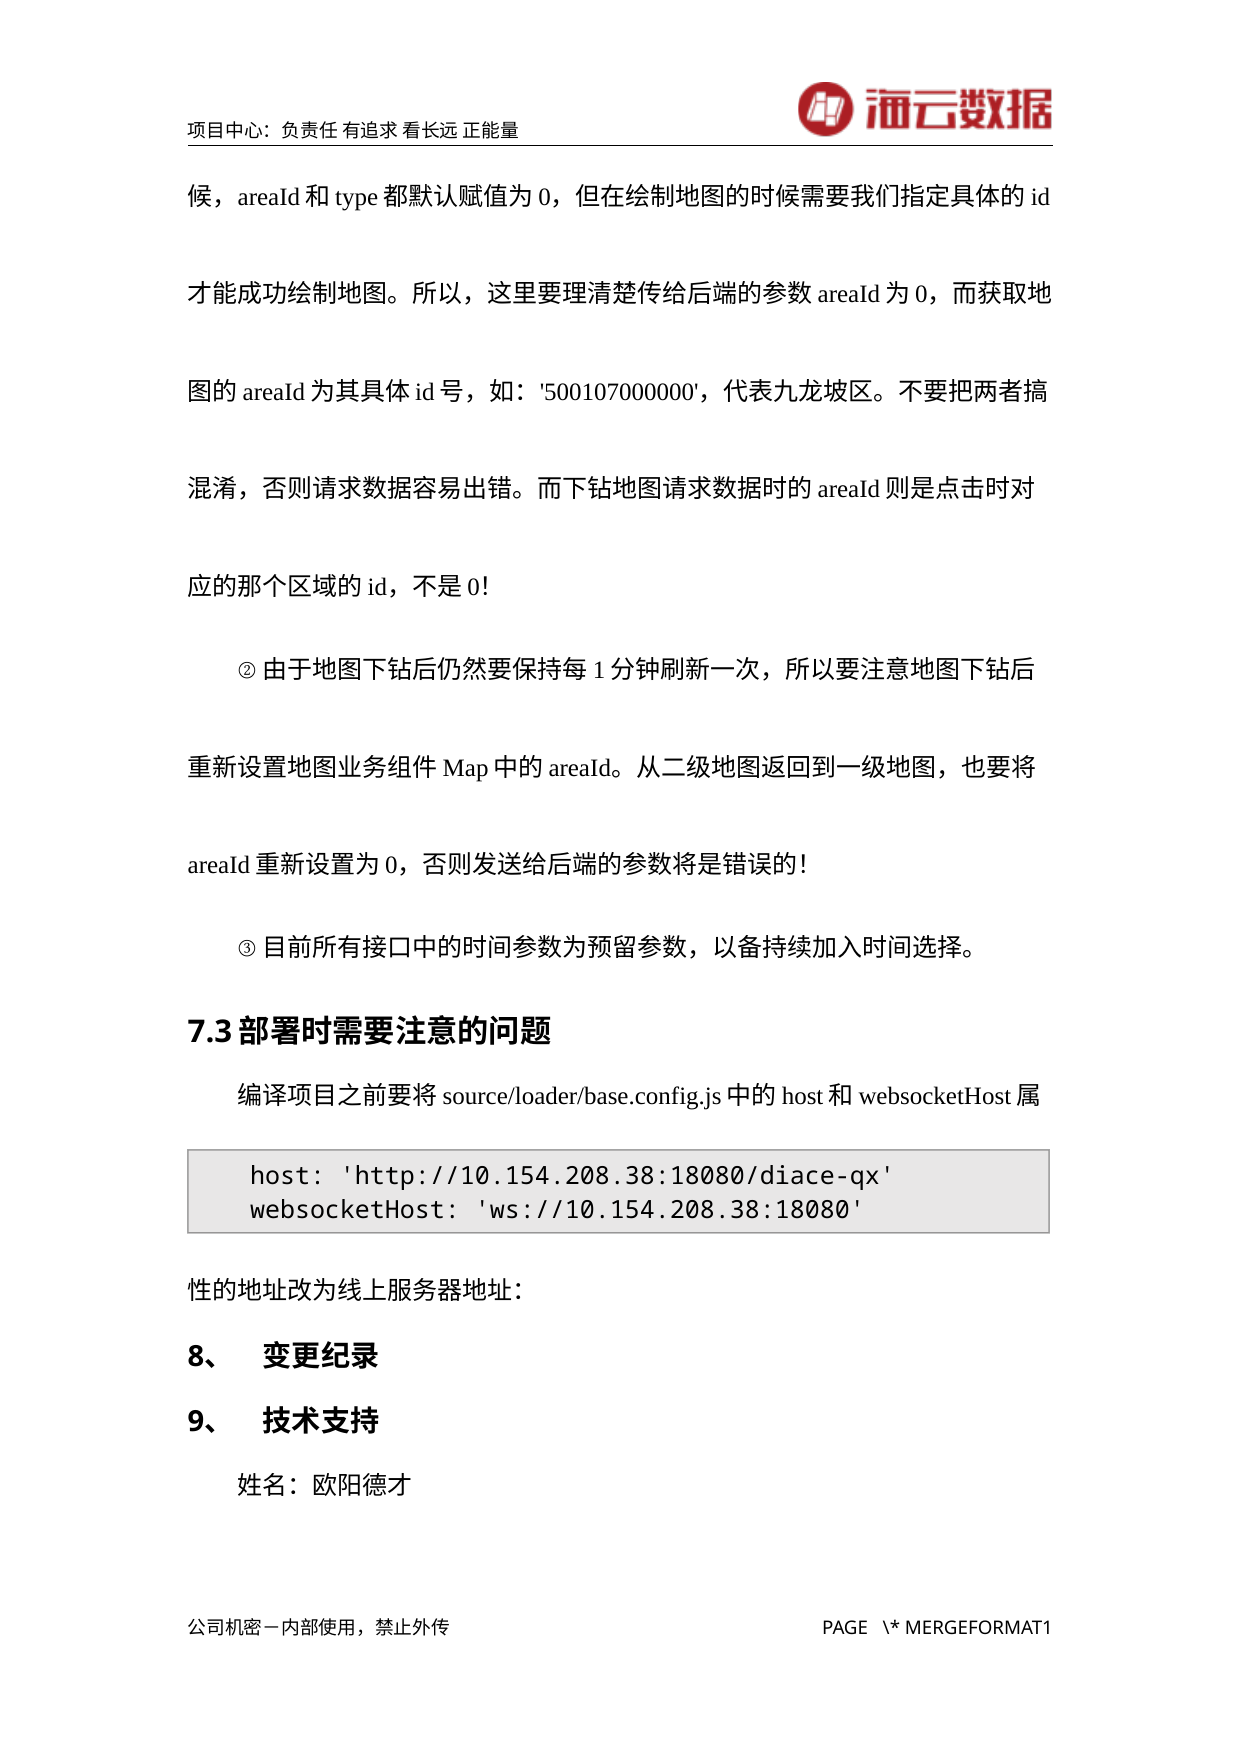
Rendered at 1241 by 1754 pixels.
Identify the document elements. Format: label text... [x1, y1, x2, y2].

text 7.3部署时需要注意的问题 [187, 996, 1053, 1061]
text 编译项目之前要将source/loader/base.config.js中的host和websocketHost属性的地址改为线上服务器地址： [187, 1061, 1053, 1321]
text ③ 目前所有接口中的时间参数为预留参数，以备持续加入时间选择。 [187, 913, 1053, 978]
text ② 由于地图下钻后仍然要保持每1分钟刷新一次，所以要注意地图下钻后重新设置地图业务组件Map中的areaId。从二级地图返回到一级地图，也要将areaId重新设置为0，否则发送给后端的参数将是错误的！ [187, 635, 1053, 895]
picture [798, 82, 1053, 138]
list 技术支持 [187, 1386, 1053, 1451]
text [187, 162, 1053, 617]
list 变更纪录 [187, 1321, 1053, 1386]
text 姓名：欧阳德才 [187, 1451, 1053, 1516]
